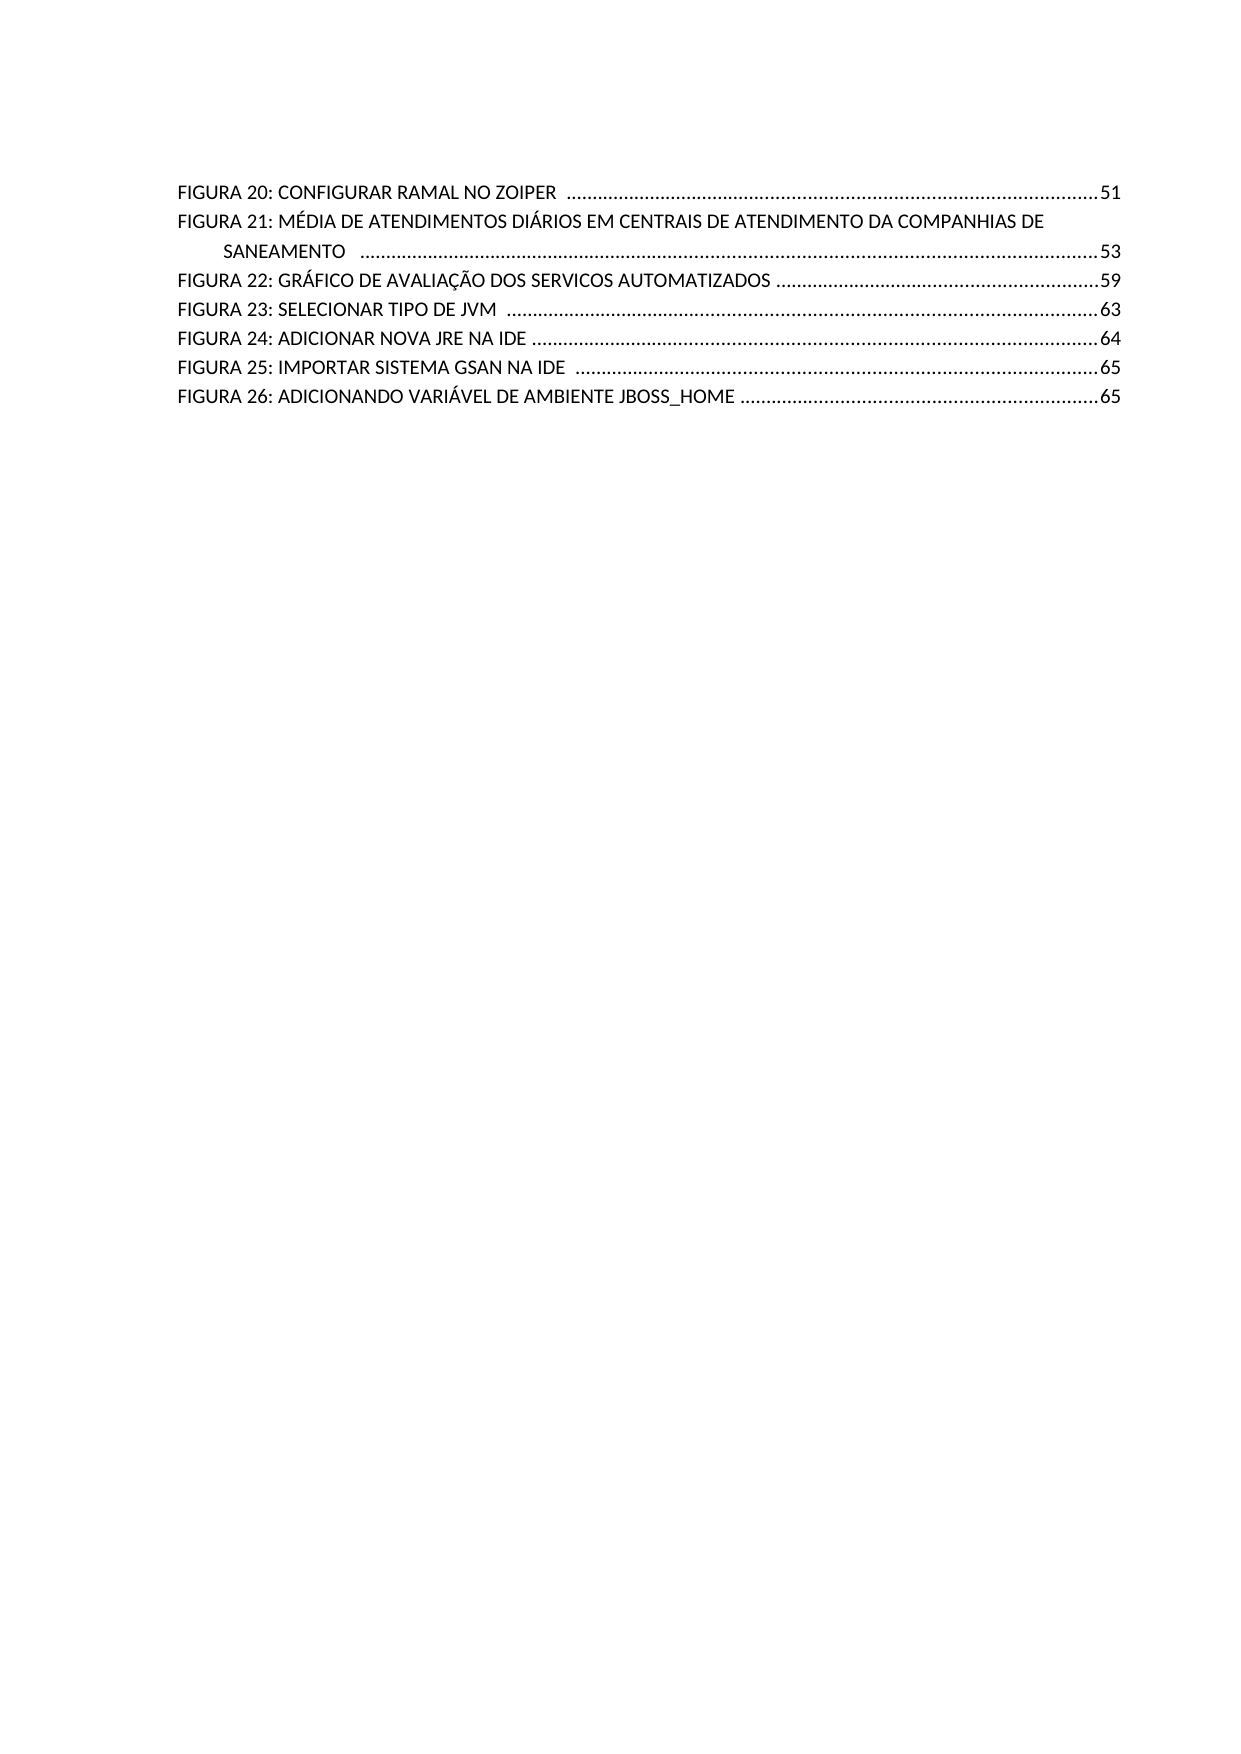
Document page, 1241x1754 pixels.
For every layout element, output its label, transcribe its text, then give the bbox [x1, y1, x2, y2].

text Figura 25: Importar Sistema GSAN na IDE 65 [177, 354, 1122, 380]
text Figura 23: Selecionar Tipo de JVM 63 [177, 296, 1122, 322]
text Figura 24: Adicionar nova JRE na IDE 64 [177, 325, 1122, 351]
text Figura 20: Configurar Ramal no Zoiper 51 [177, 179, 1122, 205]
text Figura 26: Adicionando variável de ambiente JBOSS_HOME 65 [177, 384, 1122, 409]
text Figura 21: Média de atendimentos diários em centrais de atendimento da companhias de saneamento 53 [177, 209, 1122, 263]
text Figura 22: Gráfico de avaliação dos servicos automatizados 59 [177, 267, 1122, 292]
